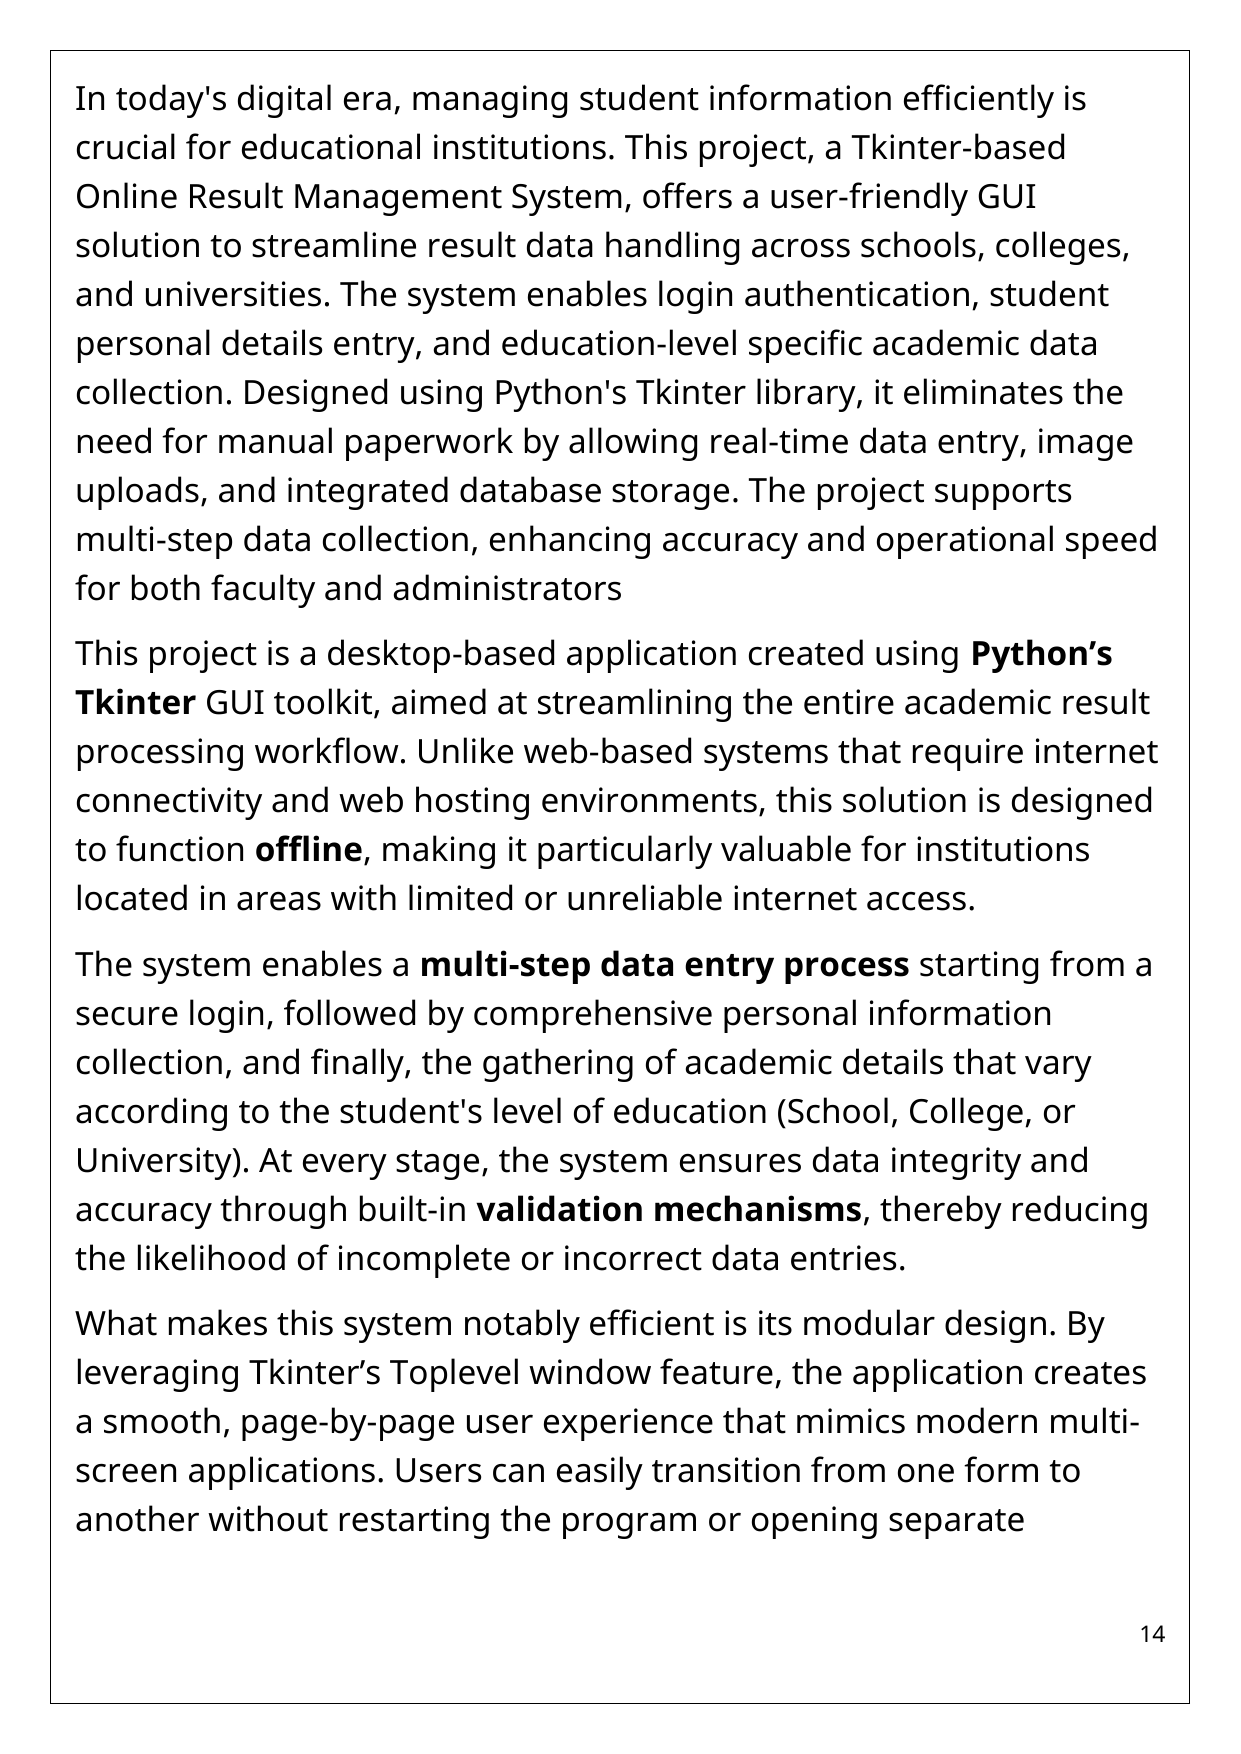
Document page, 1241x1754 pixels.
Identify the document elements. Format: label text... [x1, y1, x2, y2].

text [75, 1300, 1165, 1541]
text The system enables a multi-step data entry process starting from a secure login, followed by comprehensive personal information collection, and finally, the gathering of academic details that vary according to the student's level of education (School, College, or University). At every stage, the system ensures data integrity and accuracy through built-in validation mechanisms, thereby reducing the likelihood of incomplete or incorrect data entries. [75, 941, 1165, 1280]
text This project is a desktop-based application created using Python’s Tkinter GUI toolkit, aimed at streamlining the entire academic result processing workflow. Unlike web-based systems that require internet connectivity and web hosting environments, this solution is designed to function offline, making it particularly valuable for institutions located in areas with limited or unreliable internet access. [75, 630, 1165, 920]
text In today's digital era, managing student information efficiently is crucial for educational institutions. This project, a Tkinter-based Online Result Management System, offers a user-friendly GUI solution to streamline result data handling across schools, colleges, and universities. The system enables login authentication, student personal details entry, and education-level specific academic data collection. Designed using Python's Tkinter library, it eliminates the need for manual paperwork by allowing real-time data entry, image uploads, and integrated database storage. The project supports multi-step data collection, enhancing accuracy and operational speed for both faculty and administrators [75, 75, 1165, 610]
